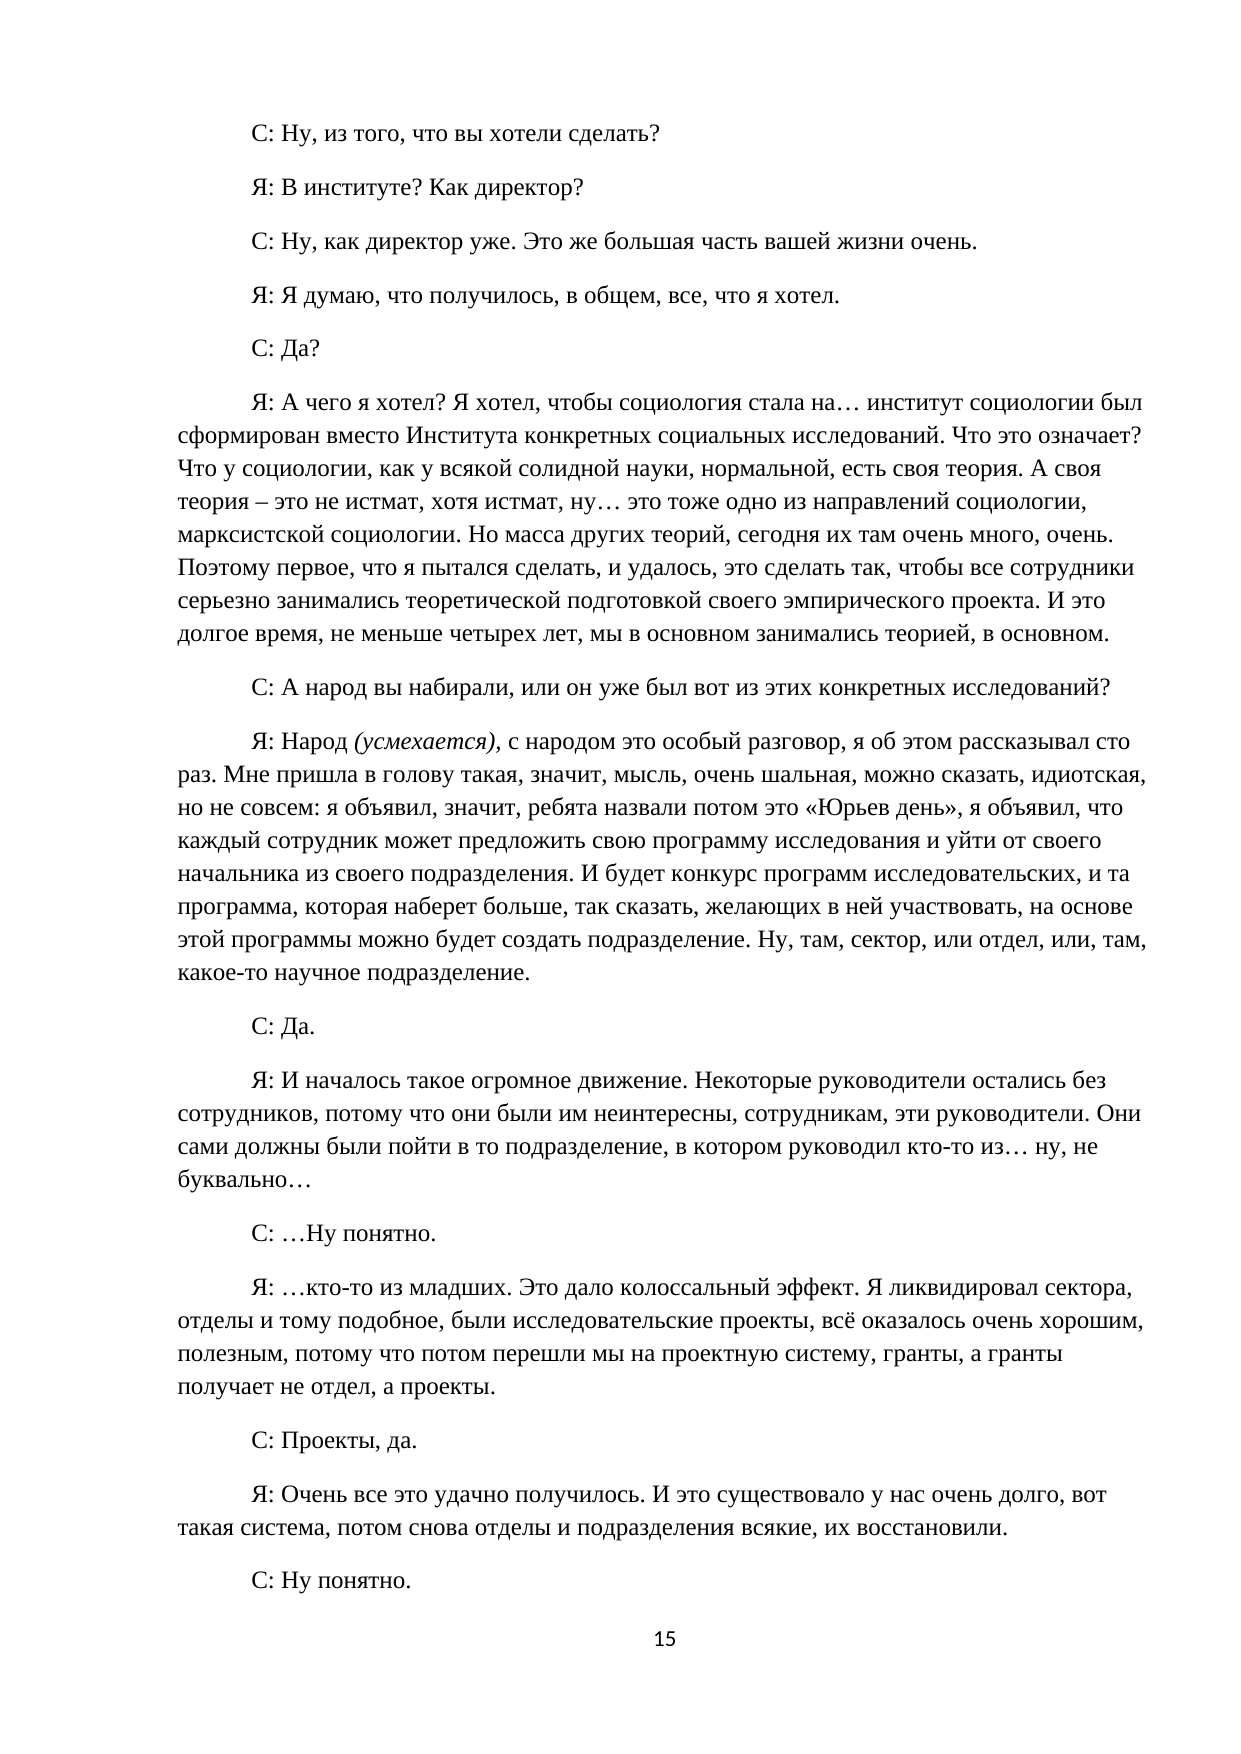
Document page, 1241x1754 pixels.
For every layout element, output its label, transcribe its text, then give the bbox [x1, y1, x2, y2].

text Я: Очень все это удачно получилось. И это существовало у нас очень долго, вот такая система, потом снова отделы и подразделения всякие, их восстановили. [177, 1479, 1152, 1540]
text С: Да? [177, 333, 1152, 362]
text С: …Ну понятно. [177, 1218, 1152, 1247]
text Я: Народ (усмехается), с народом это особый разговор, я об этом рассказывал сто раз. Мне пришла в голову такая, значит, мысль, очень шальная, можно сказать, идиотская, но не совсем: я объявил, значит, ребята назвали потом это «Юрьев день», я объявил, что каждый сотрудник может предложить свою программу исследования и уйти от своего начальника из своего подразделения. И будет конкурс программ исследовательских, и та программа, которая наберет больше, так сказать, желающих в ней участвовать, на основе этой программы можно будет создать подразделение. Ну, там, сектор, или отдел, или, там, какое-то научное подразделение. [177, 726, 1152, 986]
text Я: В институте? Как директор? [177, 172, 1152, 201]
text Я: А чего я хотел? Я хотел, чтобы социология стала на… институт социологии был сформирован вместо Института конкретных социальных исследований. Что это означает? Что у социологии, как у всякой солидной науки, нормальной, есть своя теория. А своя теория – это не истмат, хотя истмат, ну… это тоже одно из направлений социологии, марксистской социологии. Но масса других теорий, сегодня их там очень много, очень. Поэтому первое, что я пытался сделать, и удалось, это сделать так, чтобы все сотрудники серьезно занимались теоретической подготовкой своего эмпирического проекта. И это долгое время, не меньше четырех лет, мы в основном занимались теорией, в основном. [177, 387, 1152, 647]
text Я: Я думаю, что получилось, в общем, все, что я хотел. [177, 280, 1152, 308]
text С: Ну понятно. [177, 1566, 1152, 1594]
text С: Да. [177, 1011, 1152, 1040]
text Я: И началось такое огромное движение. Некоторые руководители остались без сотрудников, потому что они были им неинтересны, сотрудникам, эти руководители. Они сами должны были пойти в то подразделение, в котором руководил кто-то из… ну, не буквально… [177, 1065, 1152, 1193]
text С: Ну, из того, что вы хотели сделать? [177, 118, 1152, 147]
text С: Ну, как директор уже. Это же большая часть вашей жизни очень. [177, 226, 1152, 254]
text С: А народ вы набирали, или он уже был вот из этих конкретных исследований? [177, 672, 1152, 701]
text С: Проекты, да. [177, 1425, 1152, 1453]
text Я: …кто-то из младших. Это дало колоссальный эффект. Я ликвидировал сектора, отделы и тому подобное, были исследовательские проекты, всё оказалось очень хорошим, полезным, потому что потом перешли мы на проектную систему, гранты, а гранты получает не отдел, а проекты. [177, 1272, 1152, 1400]
